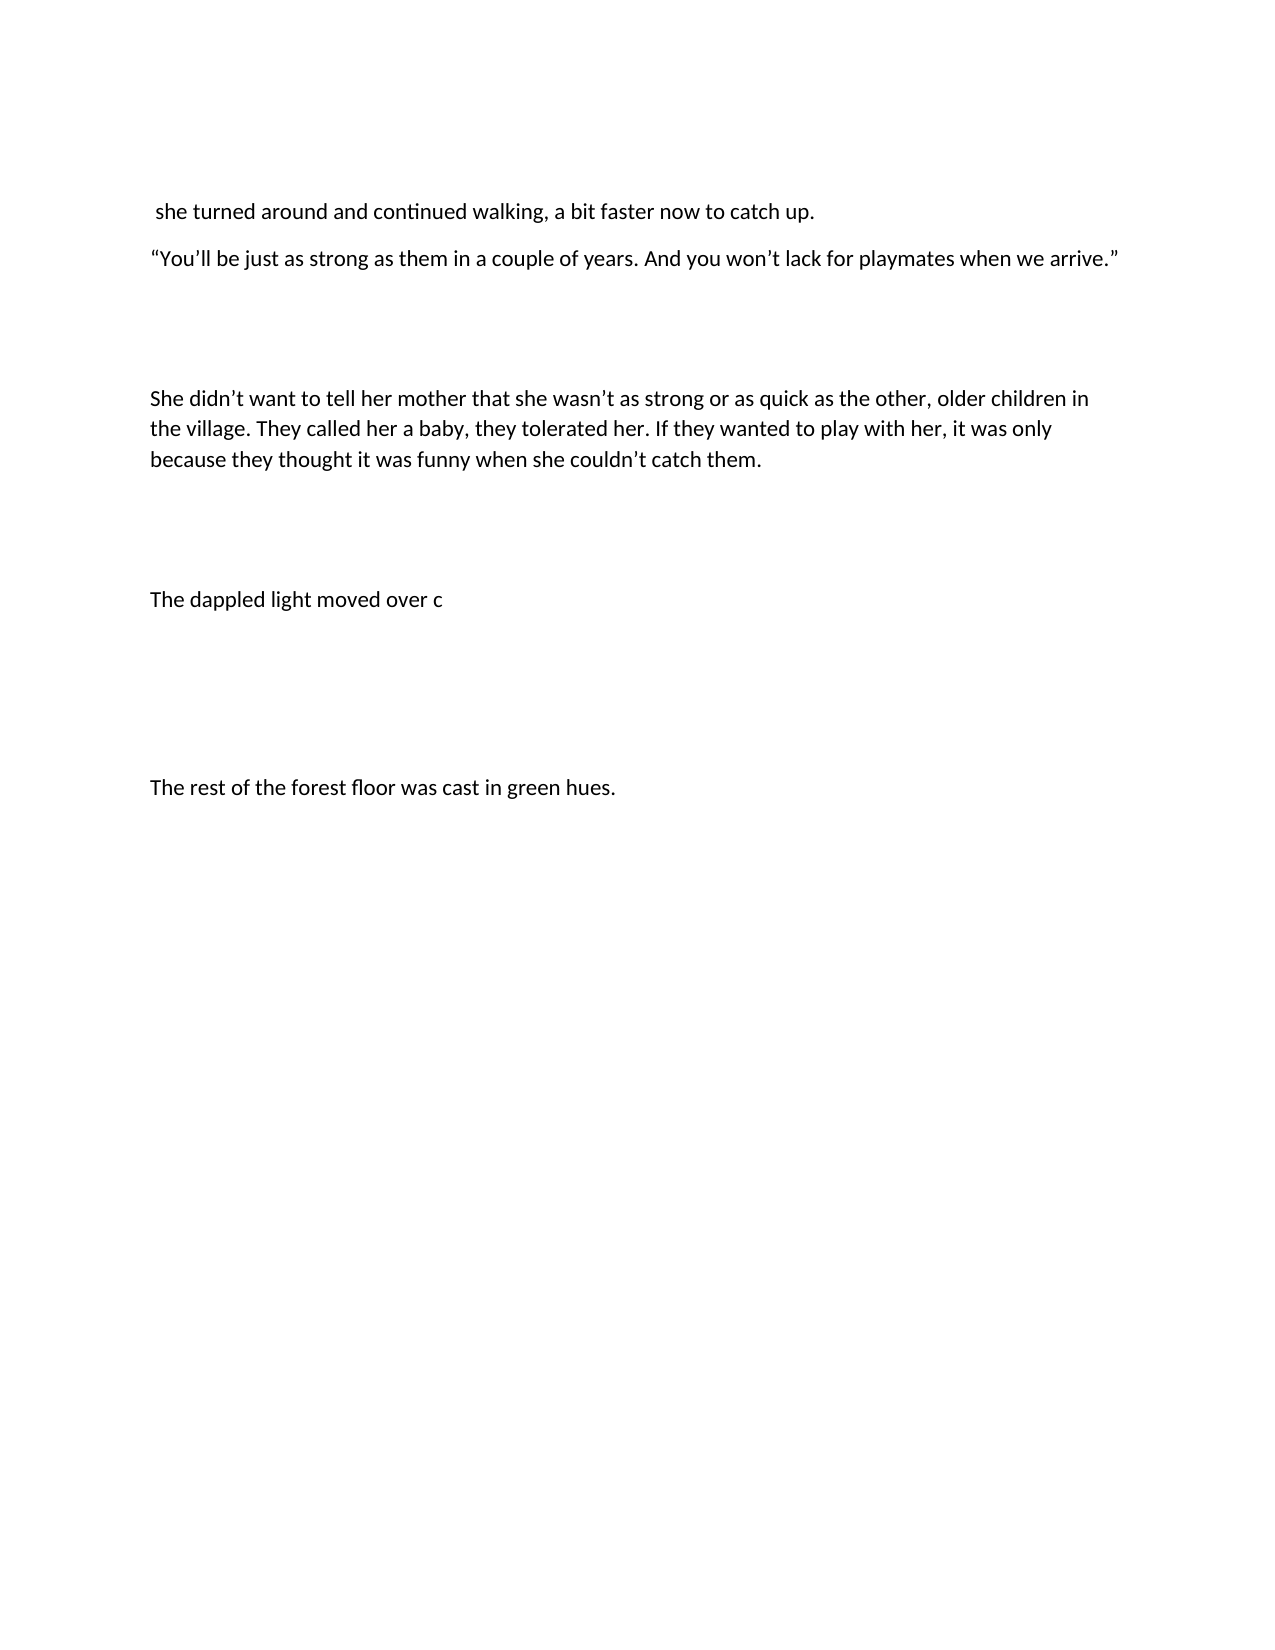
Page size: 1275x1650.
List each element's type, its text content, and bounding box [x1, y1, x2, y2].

text The dappled light moved over c [150, 585, 1125, 613]
text she turned around and continued walking, a bit faster now to catch up. [150, 197, 1125, 225]
text She didn’t want to tell her mother that she wasn’t as strong or as quick as the other, older children in the village. They called her a baby, they tolerated her. If they wanted to play with her, it was only because they thought it was funny when she couldn’t catch them. [150, 384, 1125, 473]
text The rest of the forest floor was cast in green hues. [150, 773, 1125, 801]
text “You’ll be just as strong as them in a couple of years. And you won’t lack for playmates when we arrive.” [150, 244, 1125, 272]
